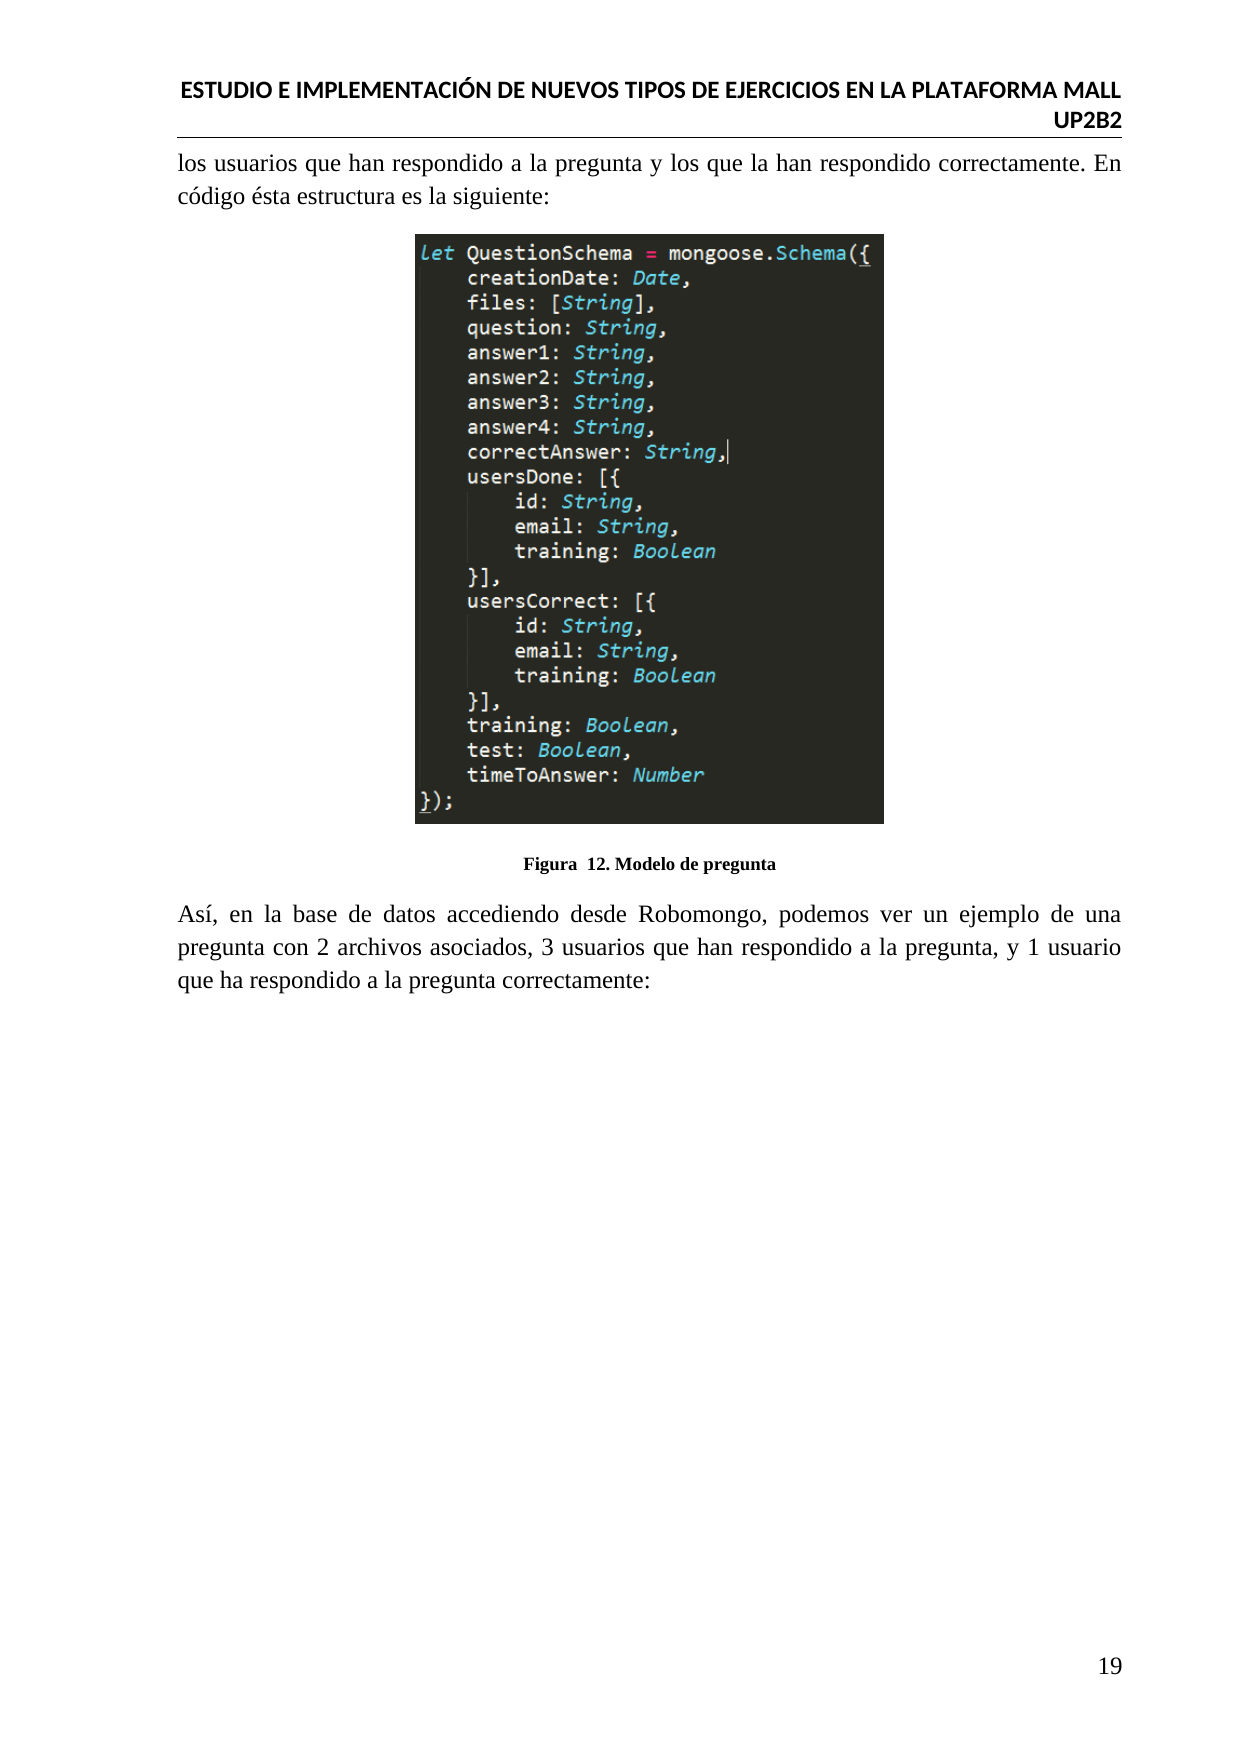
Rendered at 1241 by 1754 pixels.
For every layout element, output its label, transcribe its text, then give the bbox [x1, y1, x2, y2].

text Así, en la base de datos accediendo desde Robomongo, podemos ver un ejemplo de una pregunta con 2 archivos asociados, 3 usuarios que han respondido a la pregunta, y 1 usuario que ha respondido a la pregunta correctamente: [177, 899, 1122, 994]
text Figura 12. Modelo de pregunta [177, 852, 1122, 874]
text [177, 148, 1122, 209]
picture [415, 234, 884, 824]
